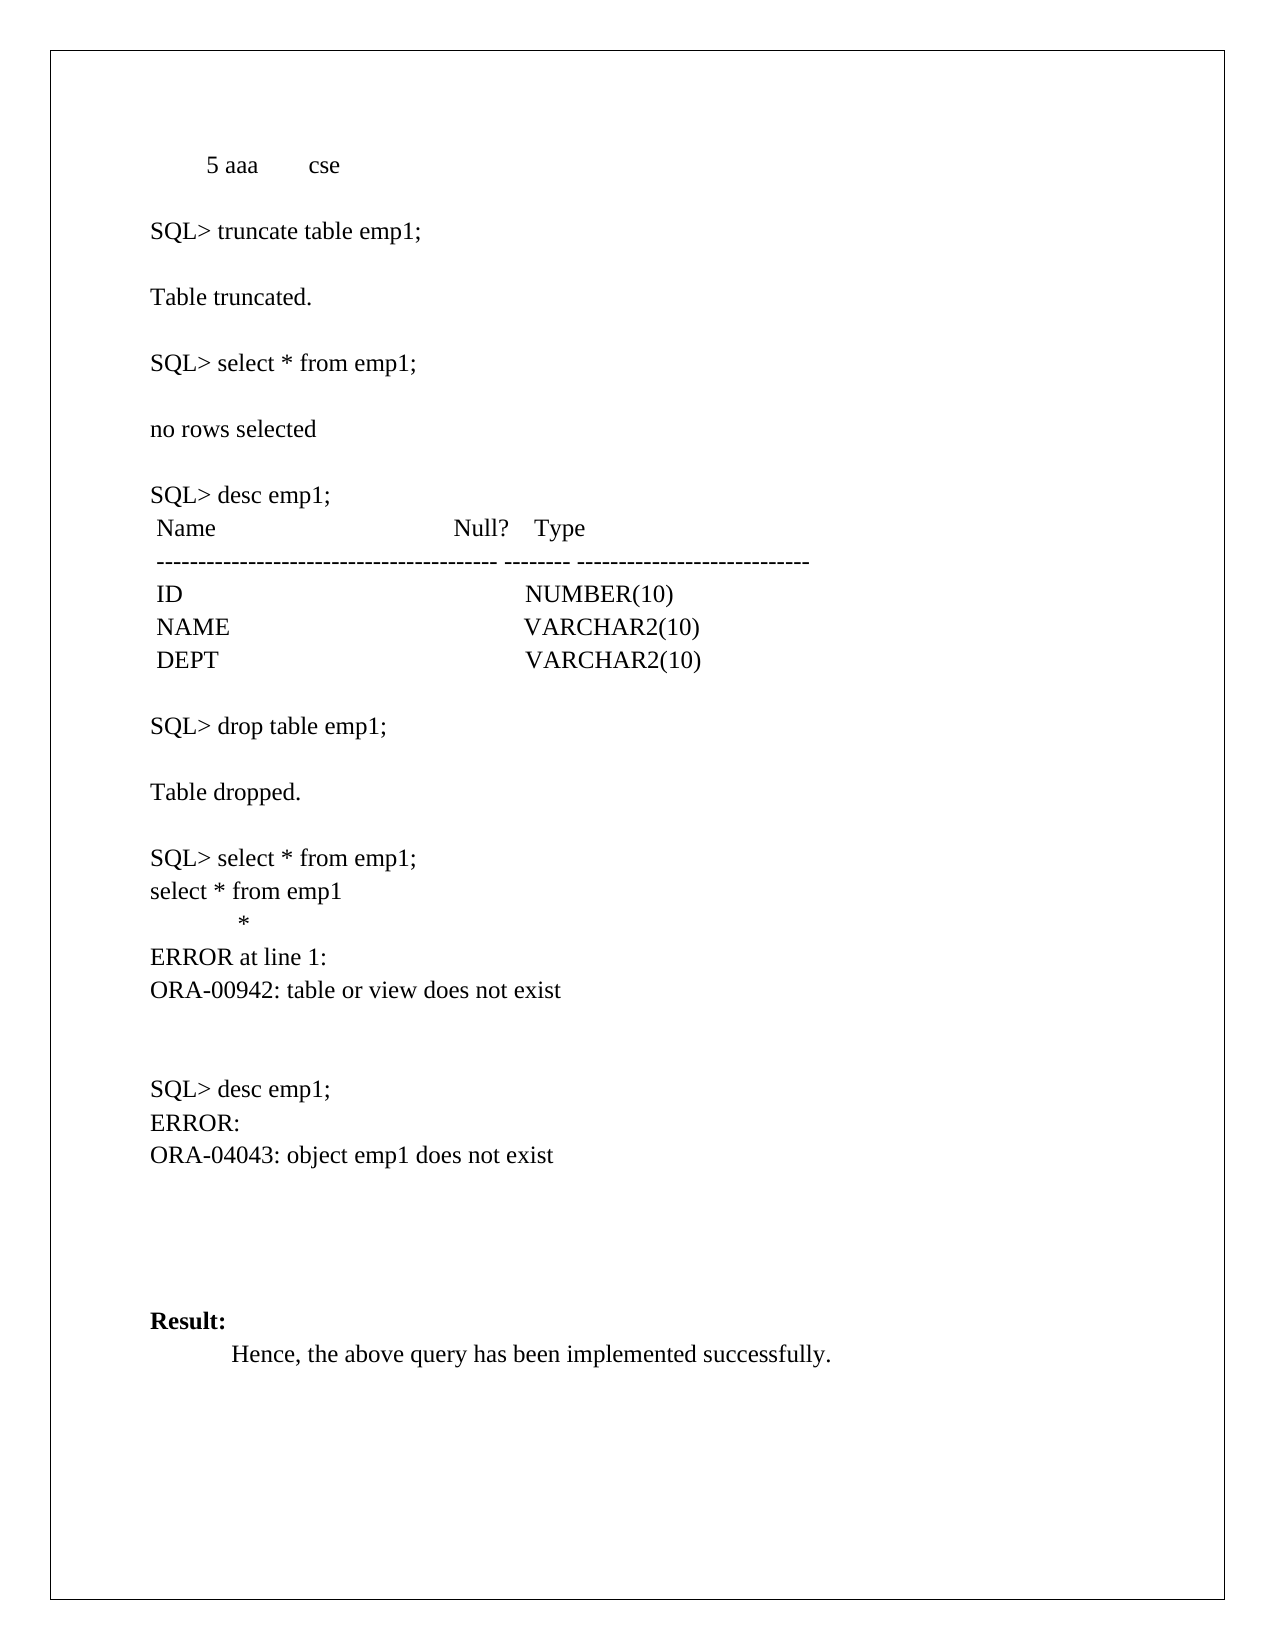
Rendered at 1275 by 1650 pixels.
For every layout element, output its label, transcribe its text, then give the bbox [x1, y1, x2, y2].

text no rows selected [150, 414, 1181, 443]
text SQL> drop table emp1; [150, 711, 1181, 740]
text Table dropped. [150, 777, 1181, 806]
text Hence, the above query has been implemented successfully. [150, 1339, 1181, 1367]
text Table truncated. [150, 282, 1181, 311]
text ID NUMBER(10) [150, 579, 1181, 608]
text SQL> desc emp1; [150, 1074, 1181, 1103]
text DEPT VARCHAR2(10) [150, 645, 1181, 674]
text * [150, 909, 1181, 938]
text SQL> select * from emp1; [150, 348, 1181, 377]
text ----------------------------------------- -------- ---------------------------- [150, 546, 1181, 575]
text select * from emp1 [150, 876, 1181, 905]
text SQL> select * from emp1; [150, 843, 1181, 872]
text 5 aaa cse [150, 150, 1181, 179]
text SQL> truncate table emp1; [150, 216, 1181, 245]
text NAME VARCHAR2(10) [150, 612, 1181, 641]
text Name Null? Type [150, 513, 1181, 542]
text ERROR at line 1: [150, 942, 1181, 971]
text Result: [150, 1306, 1181, 1334]
text SQL> desc emp1; [150, 480, 1181, 509]
text ERROR: [150, 1108, 1181, 1136]
text ORA-04043: object emp1 does not exist [150, 1141, 1181, 1169]
text ORA-00942: table or view does not exist [150, 976, 1181, 1004]
